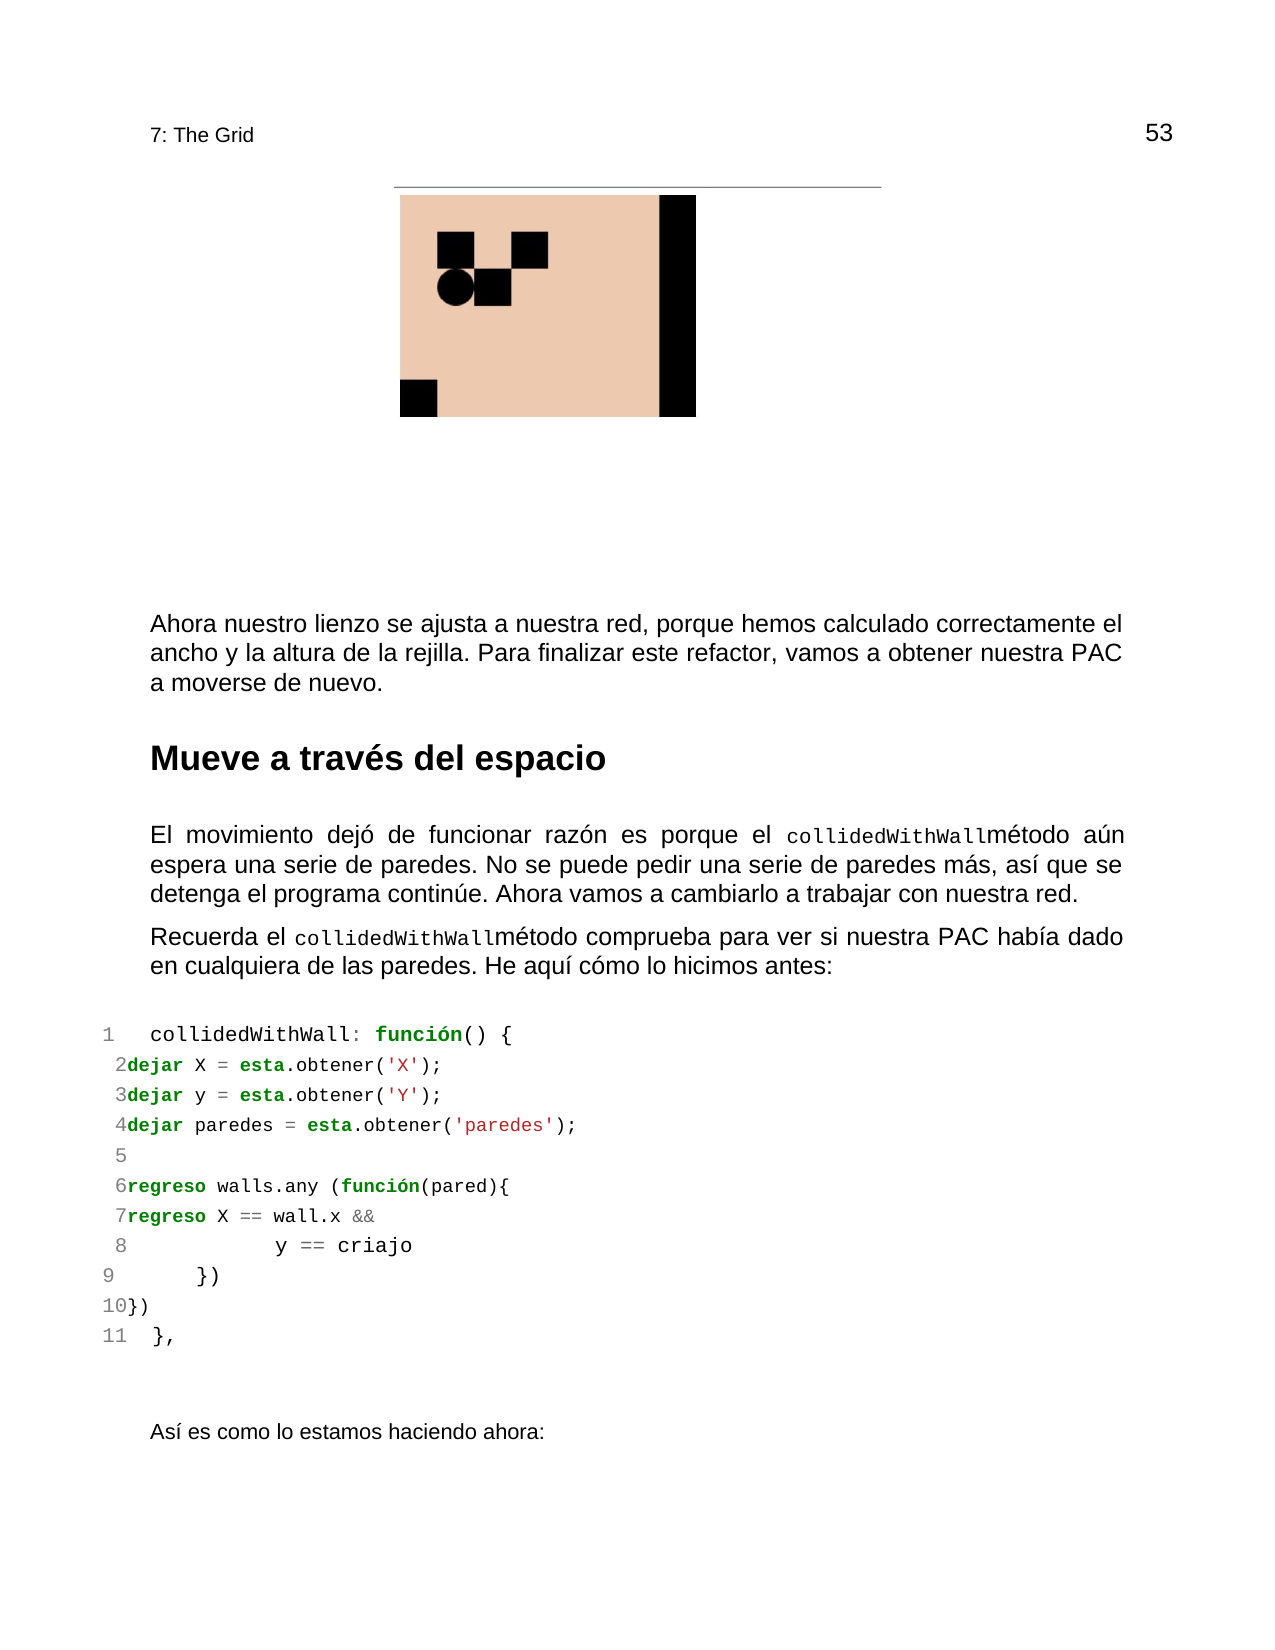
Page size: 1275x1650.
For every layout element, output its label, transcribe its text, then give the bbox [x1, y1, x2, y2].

picture [393, 186, 882, 583]
text 6regreso walls.any (función(pared){ [114, 1175, 1125, 1198]
text 10}) [102, 1295, 1125, 1319]
text 8 y == criajo [114, 1235, 1125, 1258]
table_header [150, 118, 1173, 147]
text 11 }, [102, 1325, 1125, 1349]
text Así es como lo estamos haciendo ahora: [150, 1418, 1125, 1444]
text Ahora nuestro lienzo se ajusta a nuestra red, porque hemos calculado correctamente el ancho y la altura de la rejilla. Para finalizar este refactor, vamos a obtener nuestra PAC a moverse de nuevo. [150, 609, 1125, 697]
text 2dejar X = esta.obtener('X'); [114, 1054, 1125, 1078]
text Mueve a través del espacio [150, 737, 1125, 778]
text Recuerda el collidedWithWallmétodo comprueba para ver si nuestra PAC había dado en cualquiera de las paredes. He aquí cómo lo hicimos antes: [150, 922, 1125, 980]
text 5 [114, 1144, 1125, 1168]
text El movimiento dejó de funcionar razón es porque el collidedWithWallmétodo aún espera una serie de paredes. No se puede pedir una serie de paredes más, así que se detenga el programa continúe. Ahora vamos a cambiarlo a trabajar con nuestra red. [150, 820, 1125, 908]
list collidedWithWall: función() { [102, 1024, 1125, 1048]
text 7regreso X == wall.x && [114, 1205, 1125, 1228]
text 3dejar y = esta.obtener('Y'); [114, 1084, 1125, 1108]
text 4dejar paredes = esta.obtener('paredes'); [114, 1114, 1125, 1138]
list }) [102, 1265, 1125, 1289]
